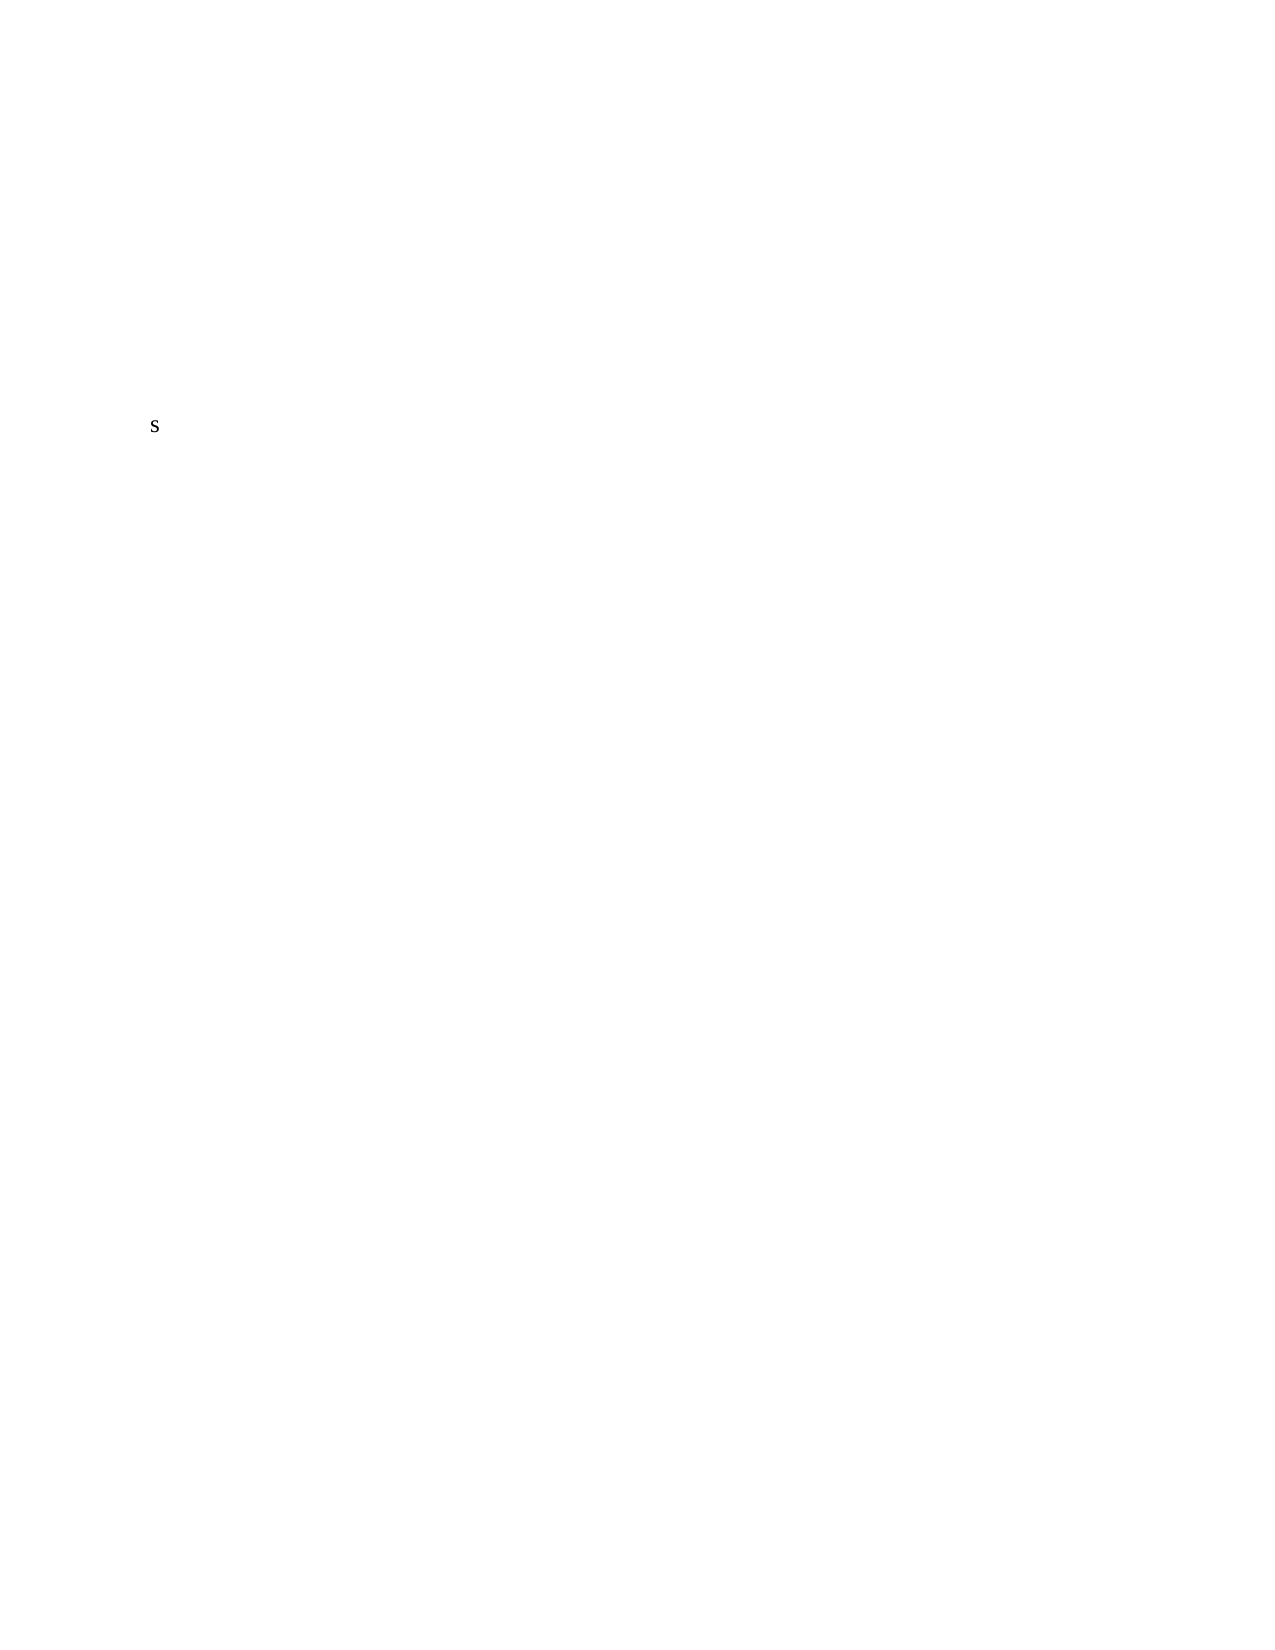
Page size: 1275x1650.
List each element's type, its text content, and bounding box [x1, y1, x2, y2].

text s [150, 409, 1125, 437]
